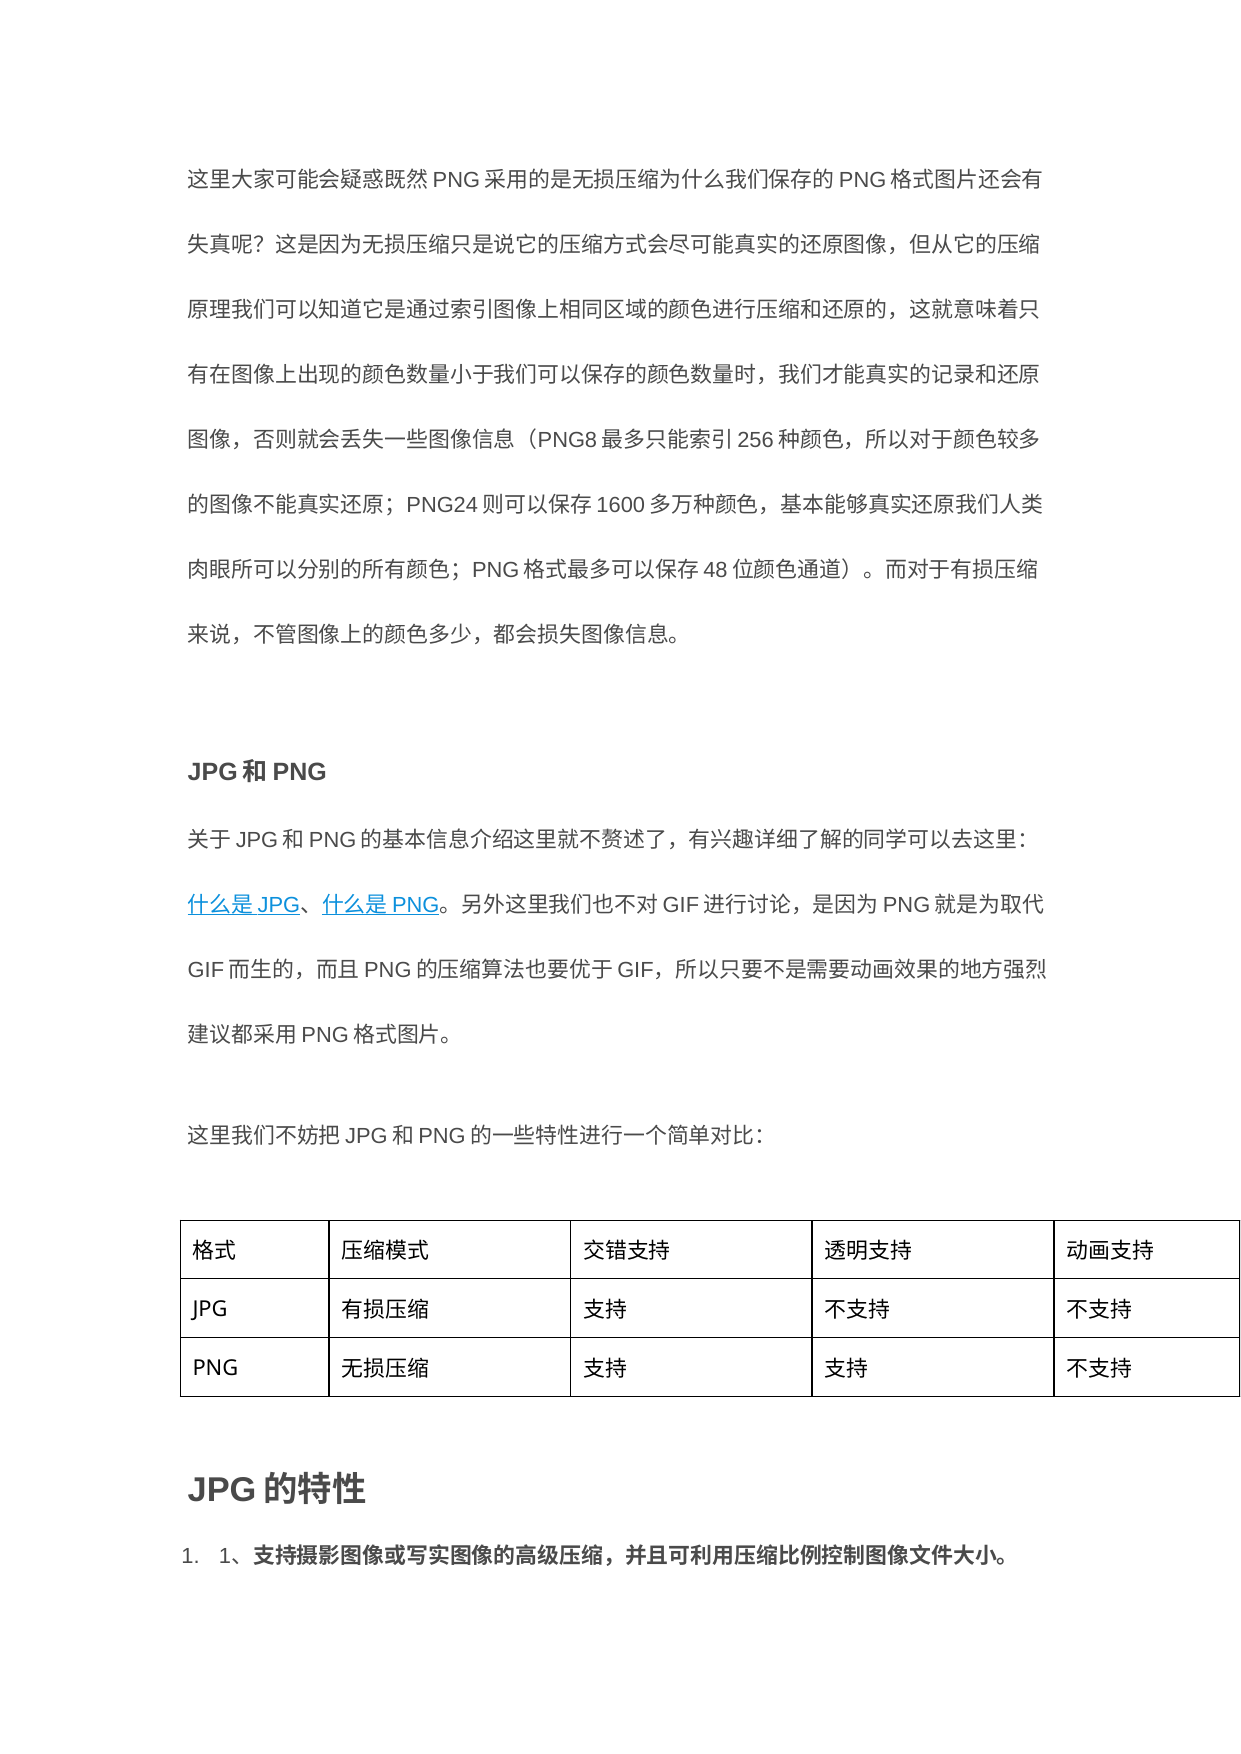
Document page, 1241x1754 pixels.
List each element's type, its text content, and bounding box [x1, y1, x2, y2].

table_cell PNG [181, 1338, 328, 1396]
table_header 交错支持 [571, 1221, 811, 1277]
table_cell 不支持 [1055, 1338, 1239, 1396]
table_cell 支持 [813, 1338, 1053, 1396]
list 1、支持摄影图像或写实图像的高级压缩，并且可利用压缩比例控制图像文件大小。 [181, 1537, 1053, 1570]
text JPG的特性 [187, 1453, 1053, 1518]
table_cell 有损压缩 [330, 1279, 570, 1337]
text 这里大家可能会疑惑既然PNG采用的是无损压缩为什么我们保存的PNG格式图片还会有失真呢？这是因为无损压缩只是说它的压缩方式会尽可能真实的还原图像，但从它的压缩原理我们可以知道它是通过索引图像上相同区域的颜色进行压缩和还原的，这就意味着只有在图像上出现的颜色数量小于我们可以保存的颜色数量时，我们才能真实的记录和还原图像，否则就会丢失一些图像信息（PNG8最多只能索引256种颜色，所以对于颜色较多的图像不能真实还原；PNG24则可以保存1600多万种颜色，基本能够真实还原我们人类肉眼所可以分别的所有颜色；PNG格式最多可以保存48位颜色通道）。而对于有损压缩来说，不管图像上的颜色多少，都会损失图像信息。 [187, 162, 1053, 649]
table_cell 支持 [571, 1338, 811, 1396]
table_header 透明支持 [813, 1221, 1053, 1277]
table_cell JPG [181, 1279, 328, 1337]
text JPG和PNG [187, 737, 1053, 802]
text 关于JPG和PNG的基本信息介绍这里就不赘述了，有兴趣详细了解的同学可以去这里： 什么是JPG、什么是PNG。另外这里我们也不对GIF进行讨论，是因为PNG就是为取代GIF而生的，而且PNG的压缩算法也要优于GIF，所以只要不是需要动画效果的地方强烈建议都采用PNG格式图片。 [187, 821, 1053, 1049]
table_cell 支持 [571, 1279, 811, 1337]
table_cell 无损压缩 [330, 1338, 570, 1396]
table_cell 不支持 [813, 1279, 1053, 1337]
table_header 格式 [181, 1221, 328, 1277]
table_cell 不支持 [1055, 1279, 1239, 1337]
table_header 动画支持 [1055, 1221, 1239, 1277]
text 这里我们不妨把JPG和PNG的一些特性进行一个简单对比： [187, 1118, 1053, 1150]
table_header 压缩模式 [330, 1221, 570, 1277]
